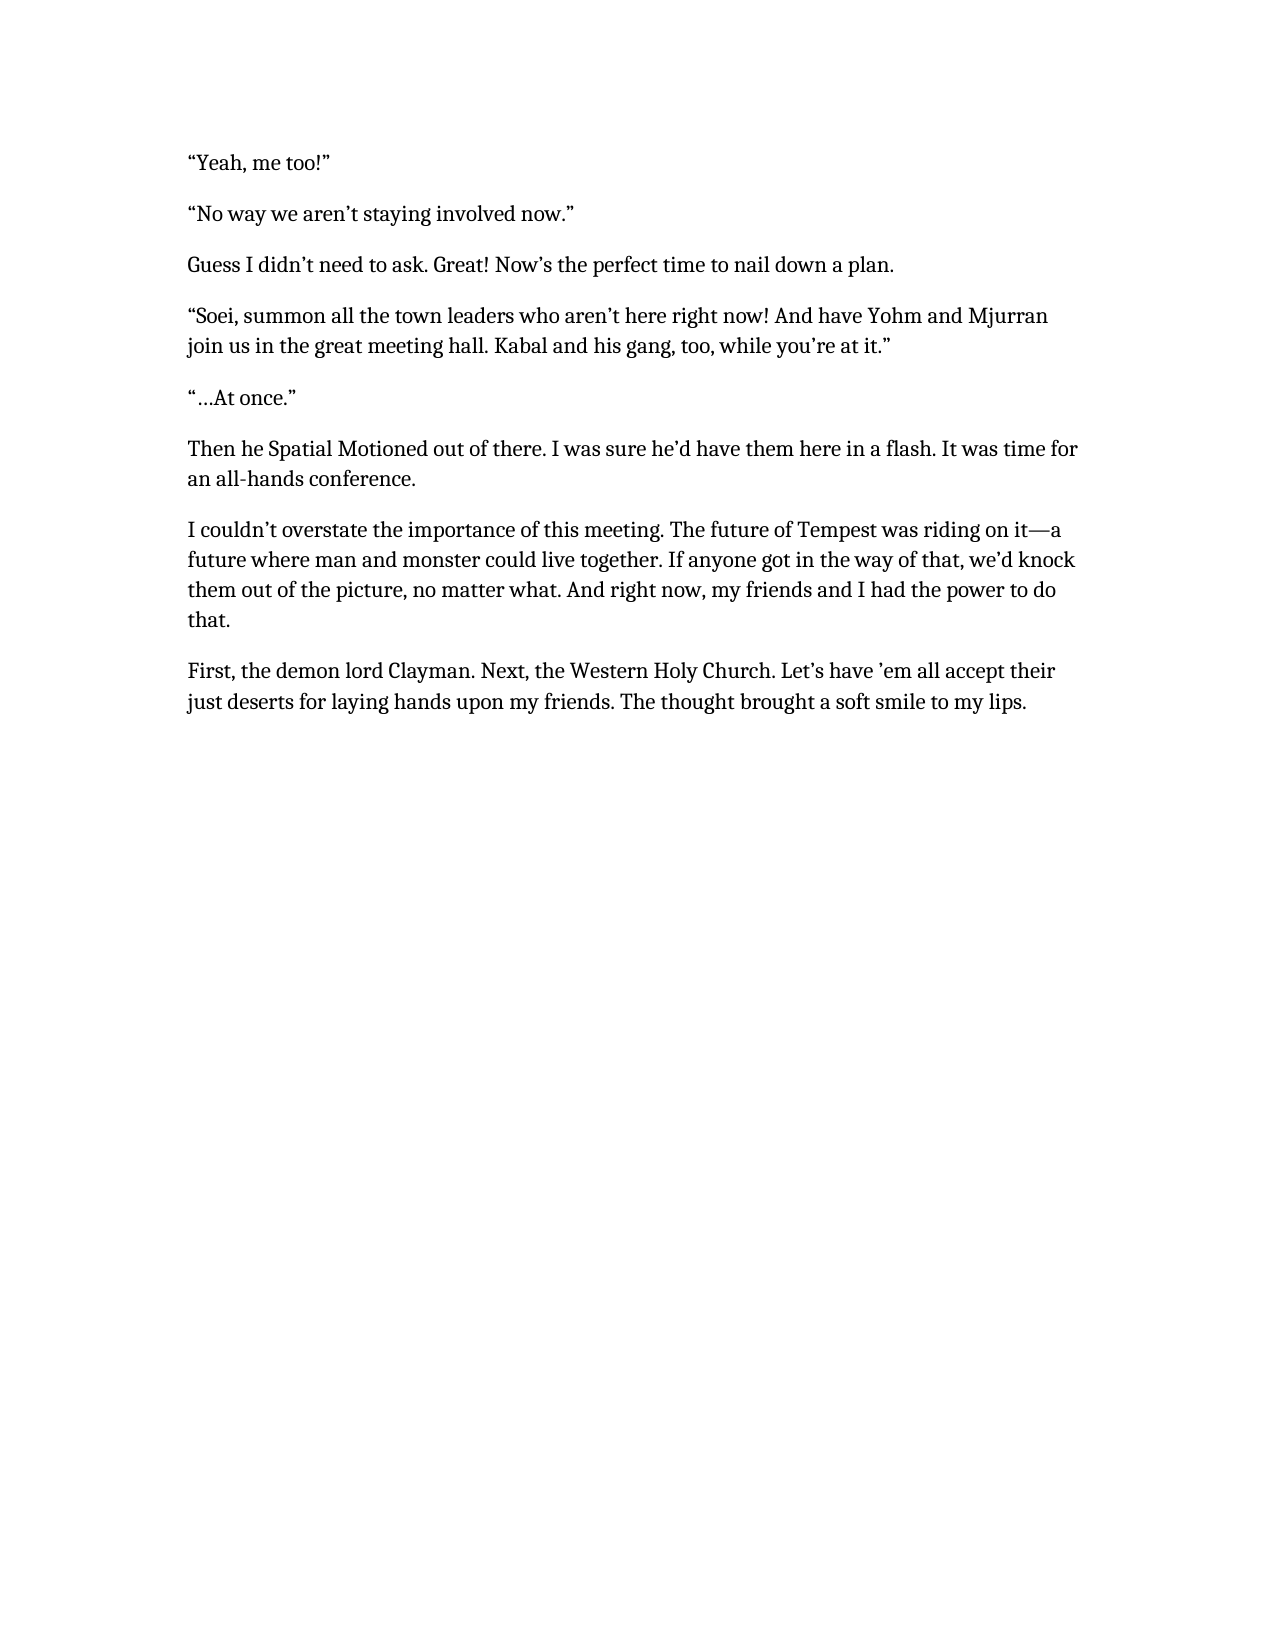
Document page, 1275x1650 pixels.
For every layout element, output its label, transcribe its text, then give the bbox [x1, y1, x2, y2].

text I couldn’t overstate the importance of this meeting. The future of Tempest was riding on it—a future where man and monster could live together. If anyone got in the way of that, we’d knock them out of the picture, no matter what. And right now, my friends and I had the power to do that. [187, 517, 1087, 634]
text “No way we aren’t staying involved now.” [187, 201, 1087, 227]
text Guess I didn’t need to ask. Great! Now’s the perfect time to nail down a plan. [187, 252, 1087, 278]
text “Yeah, me too!” [187, 150, 1087, 176]
text Then he Spatial Motioned out of there. I was sure he’d have them here in a flash. It was time for an all-hands conference. [187, 435, 1087, 492]
text First, the demon lord Clayman. Next, the Western Holy Church. Let’s have ’em all accept their just deserts for laying hands upon my friends. The thought brought a soft smile to my lips. [187, 658, 1087, 715]
text “…At once.” [187, 384, 1087, 411]
text “Soei, summon all the town leaders who aren’t here right now! And have Yohm and Mjurran join us in the great meeting hall. Kabal and his gang, too, while you’re at it.” [187, 303, 1087, 360]
